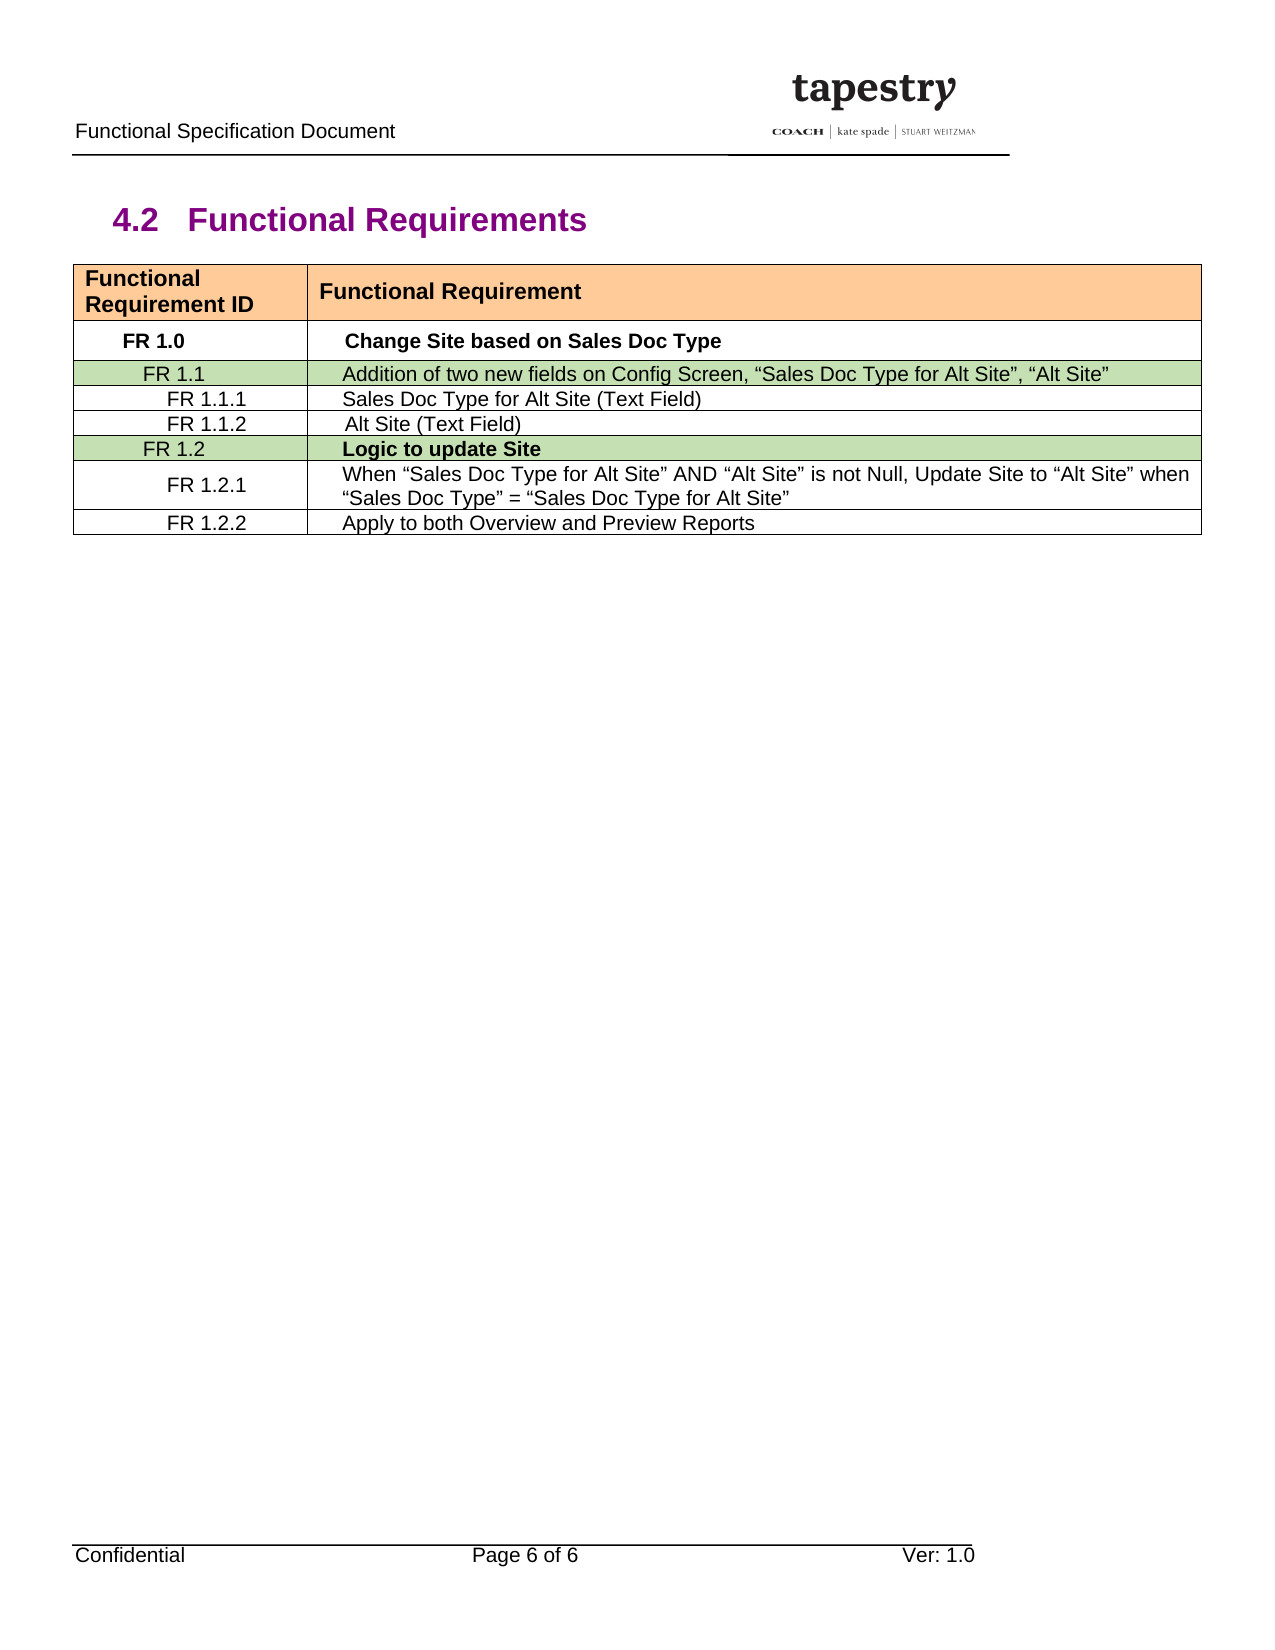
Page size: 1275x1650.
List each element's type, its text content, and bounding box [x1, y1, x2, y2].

table_cell Change Site based on Sales Doc Type [308, 321, 1201, 360]
table_cell Addition of two new fields on Config Screen, “Sales Doc Type for Alt Site”, “Alt Site” [308, 361, 1201, 385]
table_cell FR 1.2 [74, 436, 307, 460]
table_header Functional Requirement ID [74, 265, 307, 320]
table_cell Apply to both Overview and Preview Reports [308, 510, 1201, 534]
table_cell Sales Doc Type for Alt Site (Text Field) [308, 386, 1201, 410]
table_header Functional Requirement [308, 265, 1201, 320]
table_cell FR 1.1.2 [74, 411, 307, 435]
table_cell FR 1.2.1 [74, 461, 307, 509]
table_cell Logic to update Site [308, 436, 1201, 460]
table_cell FR 1.0 [74, 321, 307, 360]
table_cell Alt Site (Text Field) [308, 411, 1201, 435]
table_cell FR 1.1.1 [74, 386, 307, 410]
table_cell FR 1.2.2 [74, 510, 307, 534]
table_cell FR 1.1 [74, 361, 307, 385]
table_cell When “Sales Doc Type for Alt Site” AND “Alt Site” is not Null, Update Site to “Alt Site” when “Sales Doc Type” = “Sales Doc Type for Alt Site” [308, 461, 1201, 509]
subtitle Functional Requirements [112, 200, 1200, 238]
